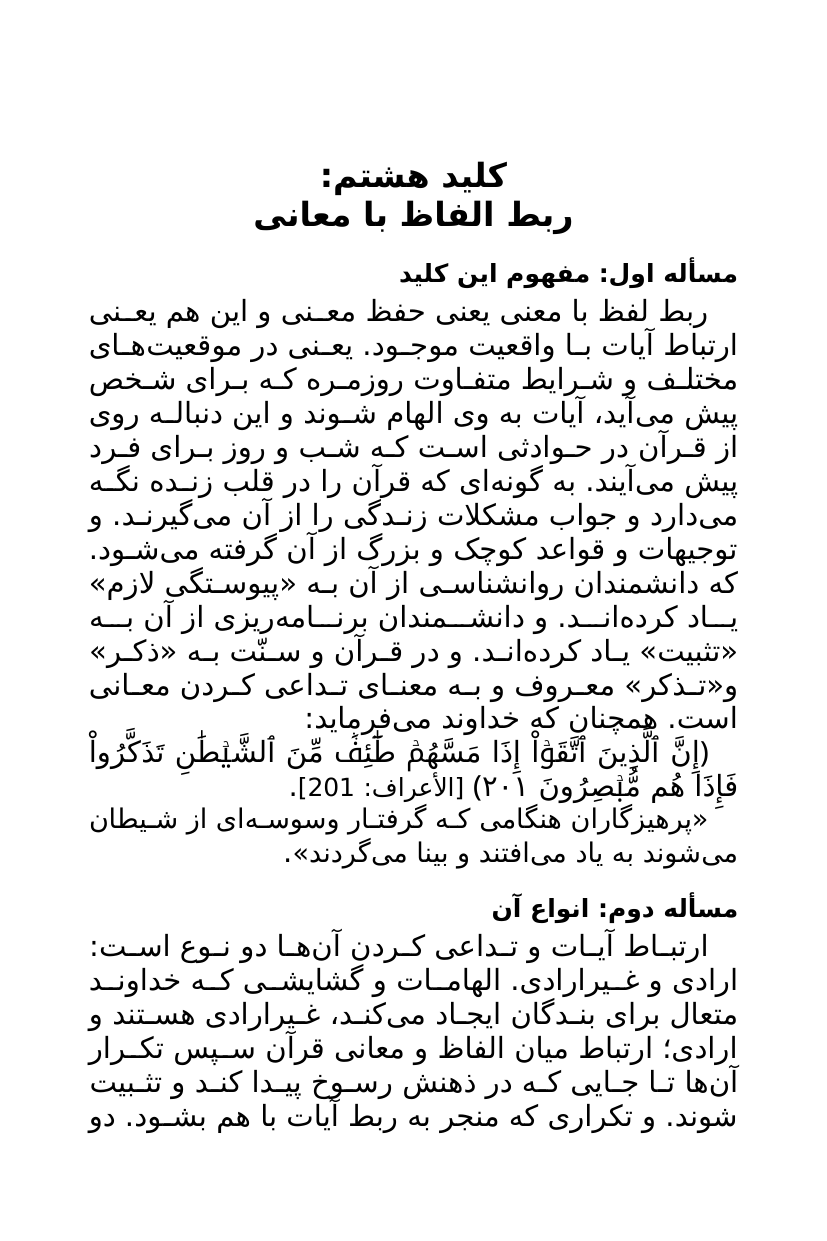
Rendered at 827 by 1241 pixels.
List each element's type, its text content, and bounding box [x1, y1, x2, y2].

text کلید هشتم: ربط الفاظ با معانی [89, 156, 738, 234]
text مسأله اول: مفهوم این کلید [89, 259, 738, 288]
text ﴿إِنَّ ٱلَّذِينَ ٱتَّقَوۡاْ إِذَا مَسَّهُمۡ طَٰٓئِفٞ مِّنَ ٱلشَّيۡطَٰنِ تَذَكَّرُواْ فَإِذَا هُم مُّبۡصِرُونَ ٢٠١﴾ [الأعراف: 201]. [89, 736, 738, 804]
text مسأله دوم: انواع آن [89, 894, 738, 923]
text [89, 929, 738, 1133]
text ربط لفظ با معنی یعنی حفظ معنی و این هم یعنی ارتباط آیات با واقعیت موجود. یعنی در موقعیت‌های مختلف و شرایط متفاوت روزمره که برای شخص پیش می‌آید، آیات به وی الهام شوند و این دنباله روی از قرآن در حوادثی است که شب و روز برای فرد پیش می‌آیند. به گونه‌ای که قرآن را در قلب زنده نگه می‌دارد و جواب مشکلات زندگی را از آن می‌گیرند. و توجیهات و قواعد کوچک و بزرگ از آن گرفته می‌شود. که دانشمندان روانشناسی از آن به «پیوستگی لازم» یاد کرده‌اند. و دانشمندان برنامه‌ریزی از آن به «تثبیت» یاد کرده‌اند. و در قرآن و سنّت به «ذکر» و«تذکر» معروف و به معنای تداعی کردن معانی است. همچنان که خداوند می‌فرماید: [89, 294, 738, 736]
text «پرهیزگاران هنگامی که گرفتار وسوسه‌ای از شیطان می‌شوند به یاد می‌افتند و بینا می‌گردند». [89, 804, 738, 869]
